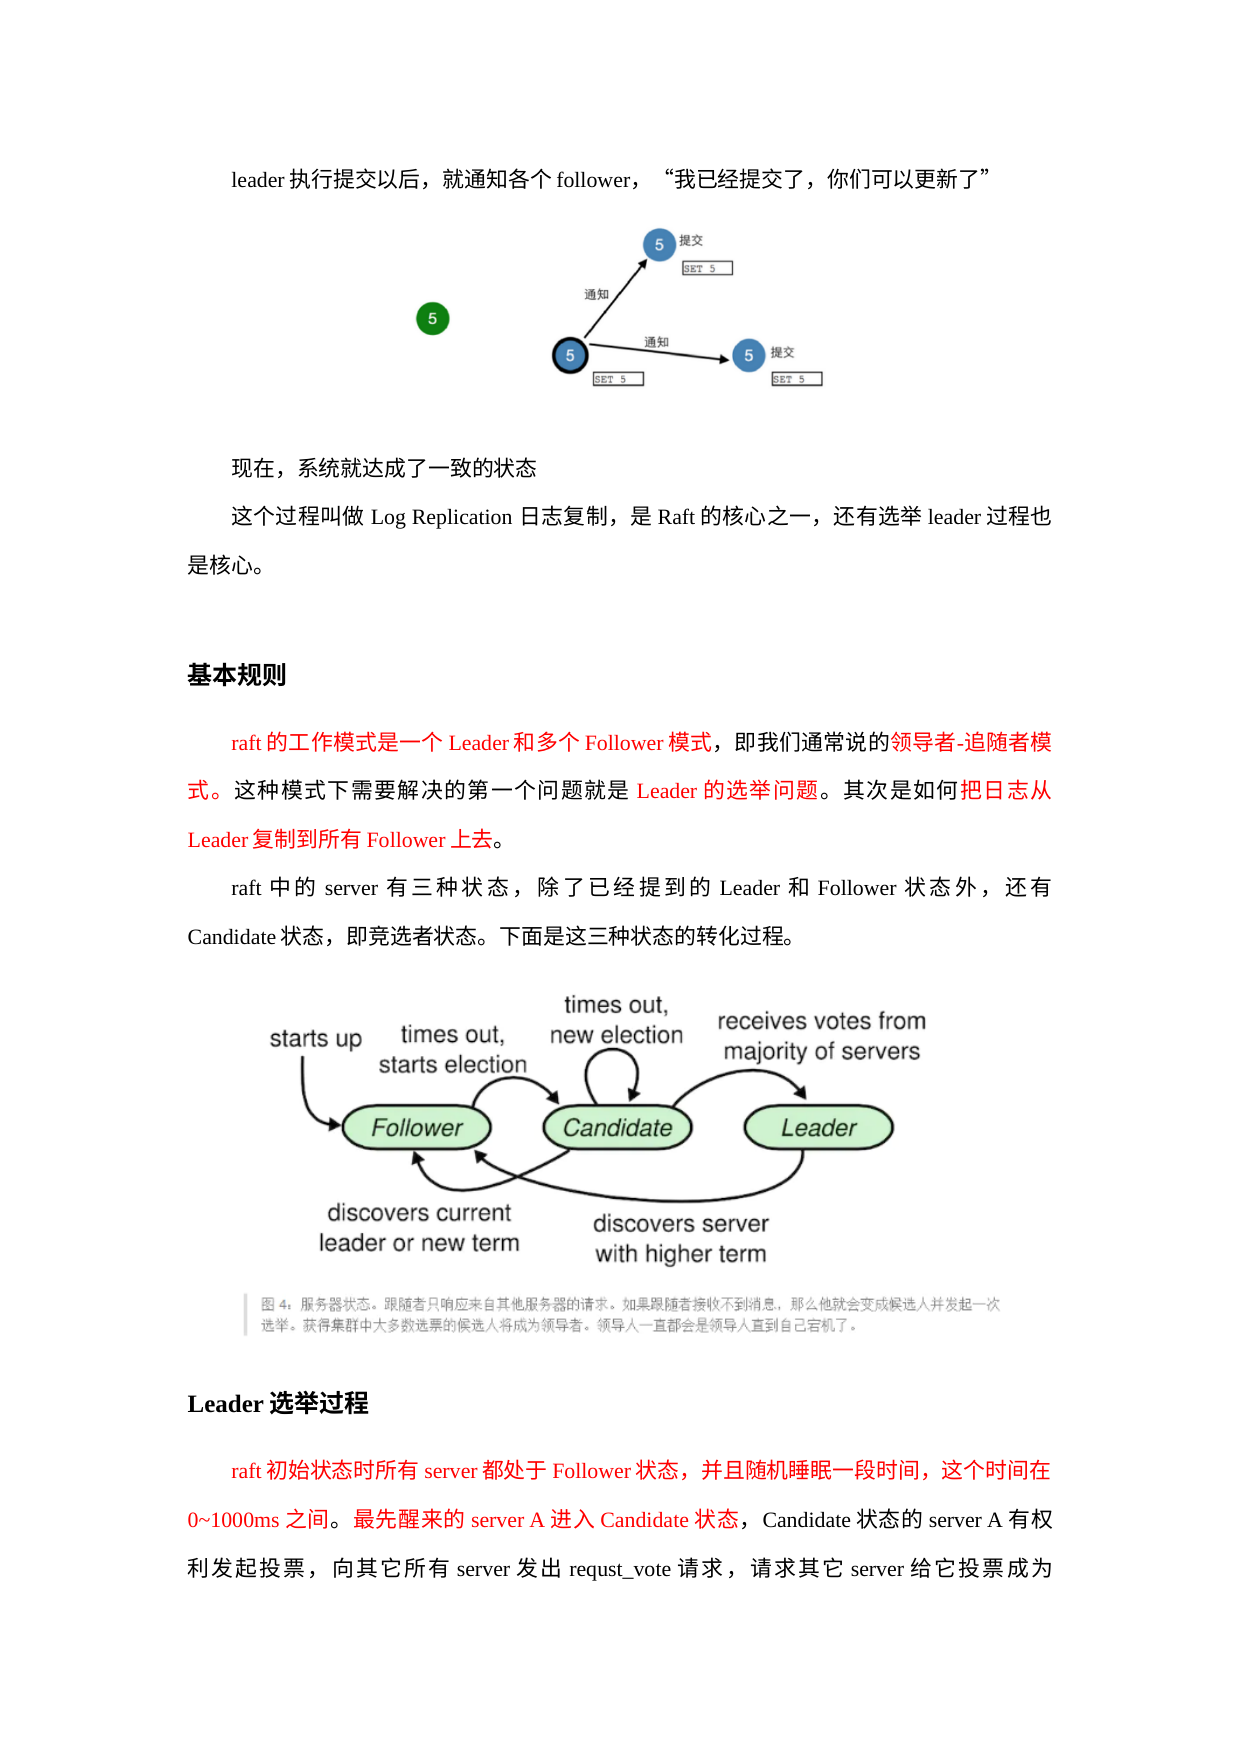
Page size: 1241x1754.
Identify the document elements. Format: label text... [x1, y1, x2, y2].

text leader执行提交以后，就通知各个follower，“我已经提交了，你们可以更新了” [187, 162, 1053, 194]
text 这个过程叫做 Log Replication 日志复制，是Raft的核心之一，还有选举leader过程也是核心。 [187, 499, 1053, 580]
subtitle Leader选举过程 [187, 1369, 1053, 1434]
picture [402, 210, 838, 414]
text 现在，系统就达成了一致的状态 [187, 450, 1053, 483]
text raft中的server有三种状态，除了已经提到的Leader和Follower状态外，还有Candidate状态，即竞选者状态。下面是这三种状态的转化过程。 [187, 870, 1053, 951]
subtitle 基本规则 [187, 641, 1053, 706]
text raft的工作模式是一个Leader和多个Follower模式，即我们通常说的领导者-追随者模式。这种模式下需要解决的第一个问题就是Leader的选举问题。其次是如何把日志从Leader复制到所有Follower上去。 [187, 724, 1053, 854]
picture [231, 967, 1009, 1355]
